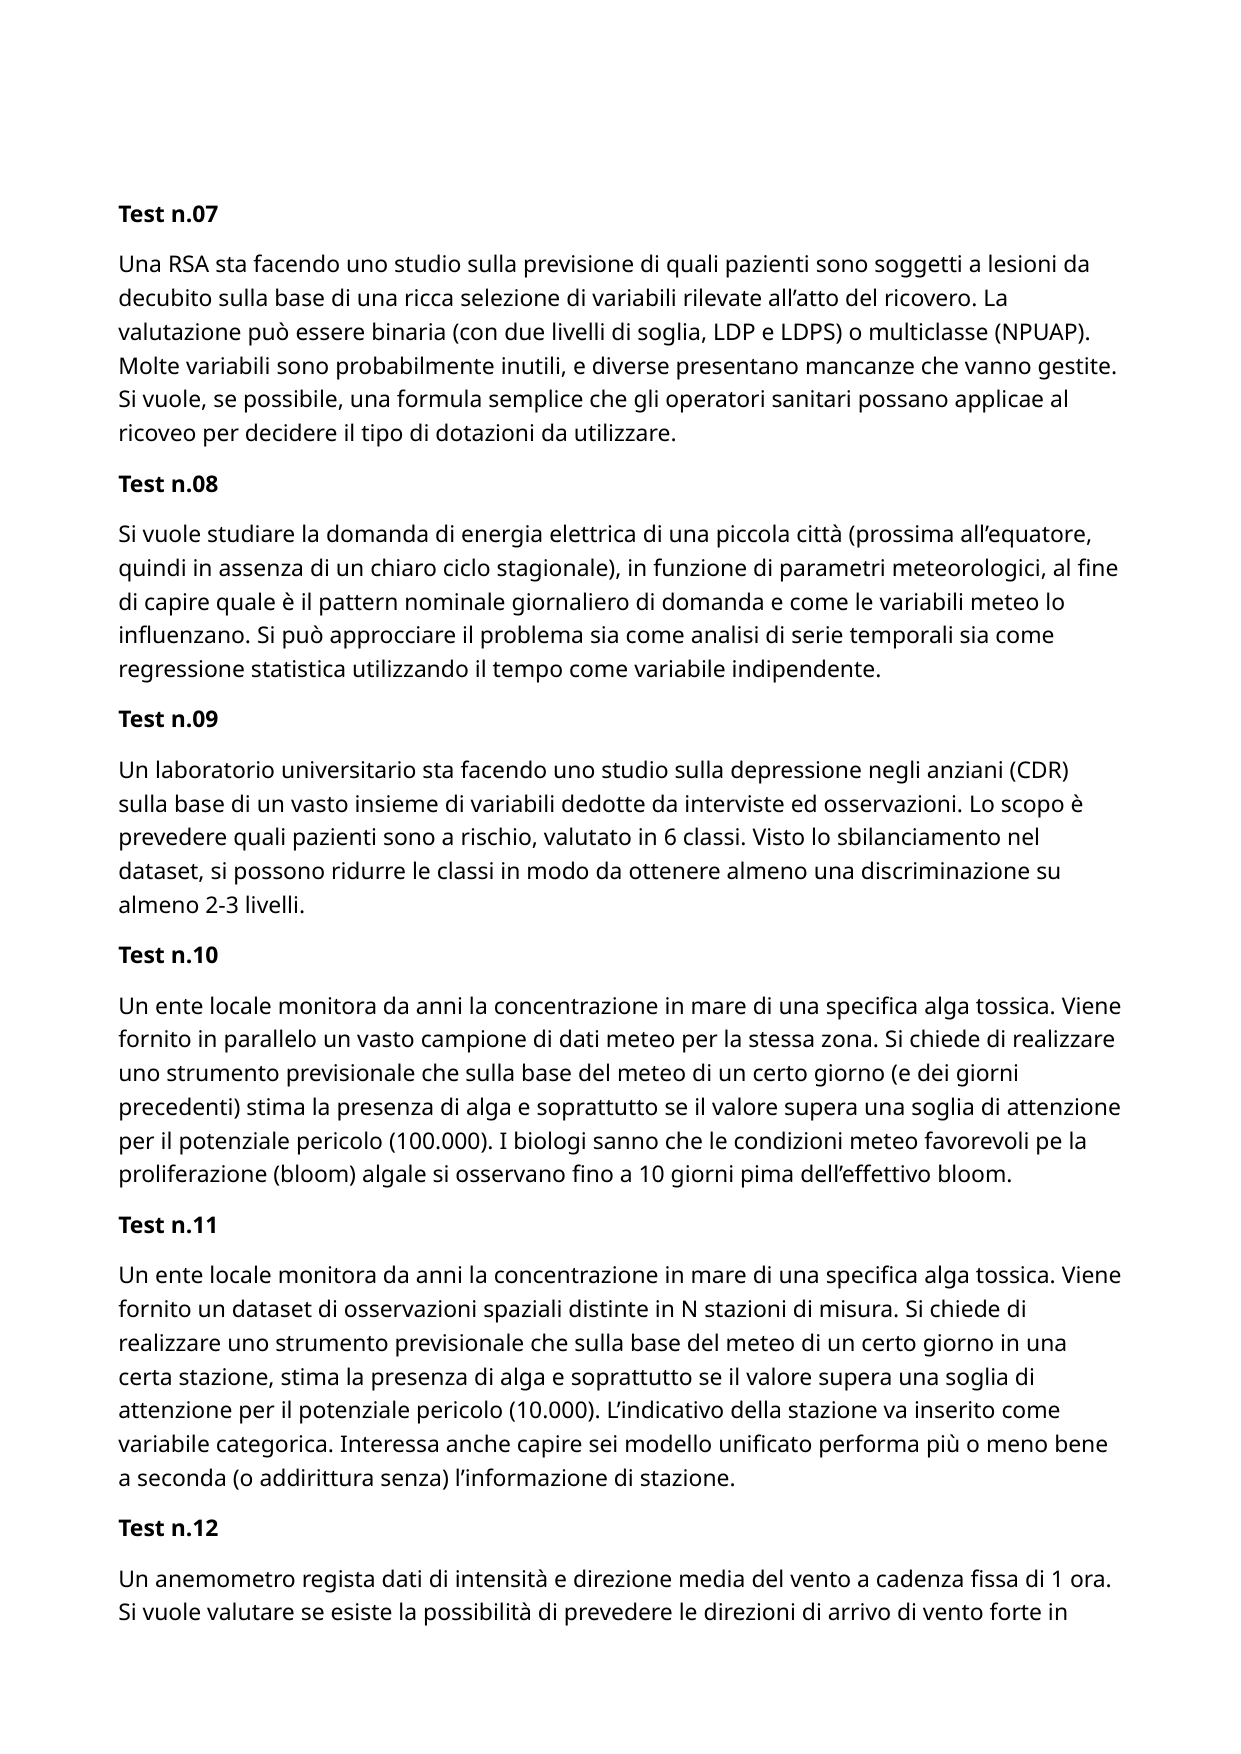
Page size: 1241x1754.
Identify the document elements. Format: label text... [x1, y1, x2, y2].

text Test n.07 [118, 198, 1122, 229]
text Test n.08 [118, 468, 1122, 499]
text Una RSA sta facendo uno studio sulla previsione di quali pazienti sono soggetti a lesioni da decubito sulla base di una ricca selezione di variabili rilevate all’atto del ricovero. La valutazione può essere binaria (con due livelli di soglia, LDP e LDPS) o multiclasse (NPUAP). Molte variabili sono probabilmente inutili, e diverse presentano mancanze che vanno gestite. Si vuole, se possibile, una formula semplice che gli operatori sanitari possano applicae al ricoveo per decidere il tipo di dotazioni da utilizzare. [118, 248, 1122, 448]
text Test n.09 [118, 703, 1122, 735]
text Un laboratorio universitario sta facendo uno studio sulla depressione negli anziani (CDR) sulla base di un vasto insieme di variabili dedotte da interviste ed osservazioni. Lo scopo è prevedere quali pazienti sono a rischio, valutato in 6 classi. Visto lo sbilanciamento nel dataset, si possono ridurre le classi in modo da ottenere almeno una discriminazione su almeno 2-3 livelli. [118, 754, 1122, 920]
text Un ente locale monitora da anni la concentrazione in mare di una specifica alga tossica. Viene fornito un dataset di osservazioni spaziali distinte in N stazioni di misura. Si chiede di realizzare uno strumento previsionale che sulla base del meteo di un certo giorno in una certa stazione, stima la presenza di alga e soprattutto se il valore supera una soglia di attenzione per il potenziale pericolo (10.000). L’indicativo della stazione va inserito come variabile categorica. Interessa anche capire sei modello unificato performa più o meno bene a seconda (o addirittura senza) l’informazione di stazione. [118, 1259, 1122, 1493]
text Test n.12 [118, 1512, 1122, 1543]
text Si vuole studiare la domanda di energia elettrica di una piccola città (prossima all’equatore, quindi in assenza di un chiaro ciclo stagionale), in funzione di parametri meteorologici, al fine di capire quale è il pattern nominale giornaliero di domanda e come le variabili meteo lo influenzano. Si può approcciare il problema sia come analisi di serie temporali sia come regressione statistica utilizzando il tempo come variabile indipendente. [118, 518, 1122, 684]
text Un ente locale monitora da anni la concentrazione in mare di una specifica alga tossica. Viene fornito in parallelo un vasto campione di dati meteo per la stessa zona. Si chiede di realizzare uno strumento previsionale che sulla base del meteo di un certo giorno (e dei giorni precedenti) stima la presenza di alga e soprattutto se il valore supera una soglia di attenzione per il potenziale pericolo (100.000). I biologi sanno che le condizioni meteo favorevoli pe la proliferazione (bloom) algale si osservano fino a 10 giorni pima dell’effettivo bloom. [118, 990, 1122, 1190]
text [118, 1563, 1122, 1628]
text Test n.11 [118, 1209, 1122, 1240]
text Test n.10 [118, 939, 1122, 971]
